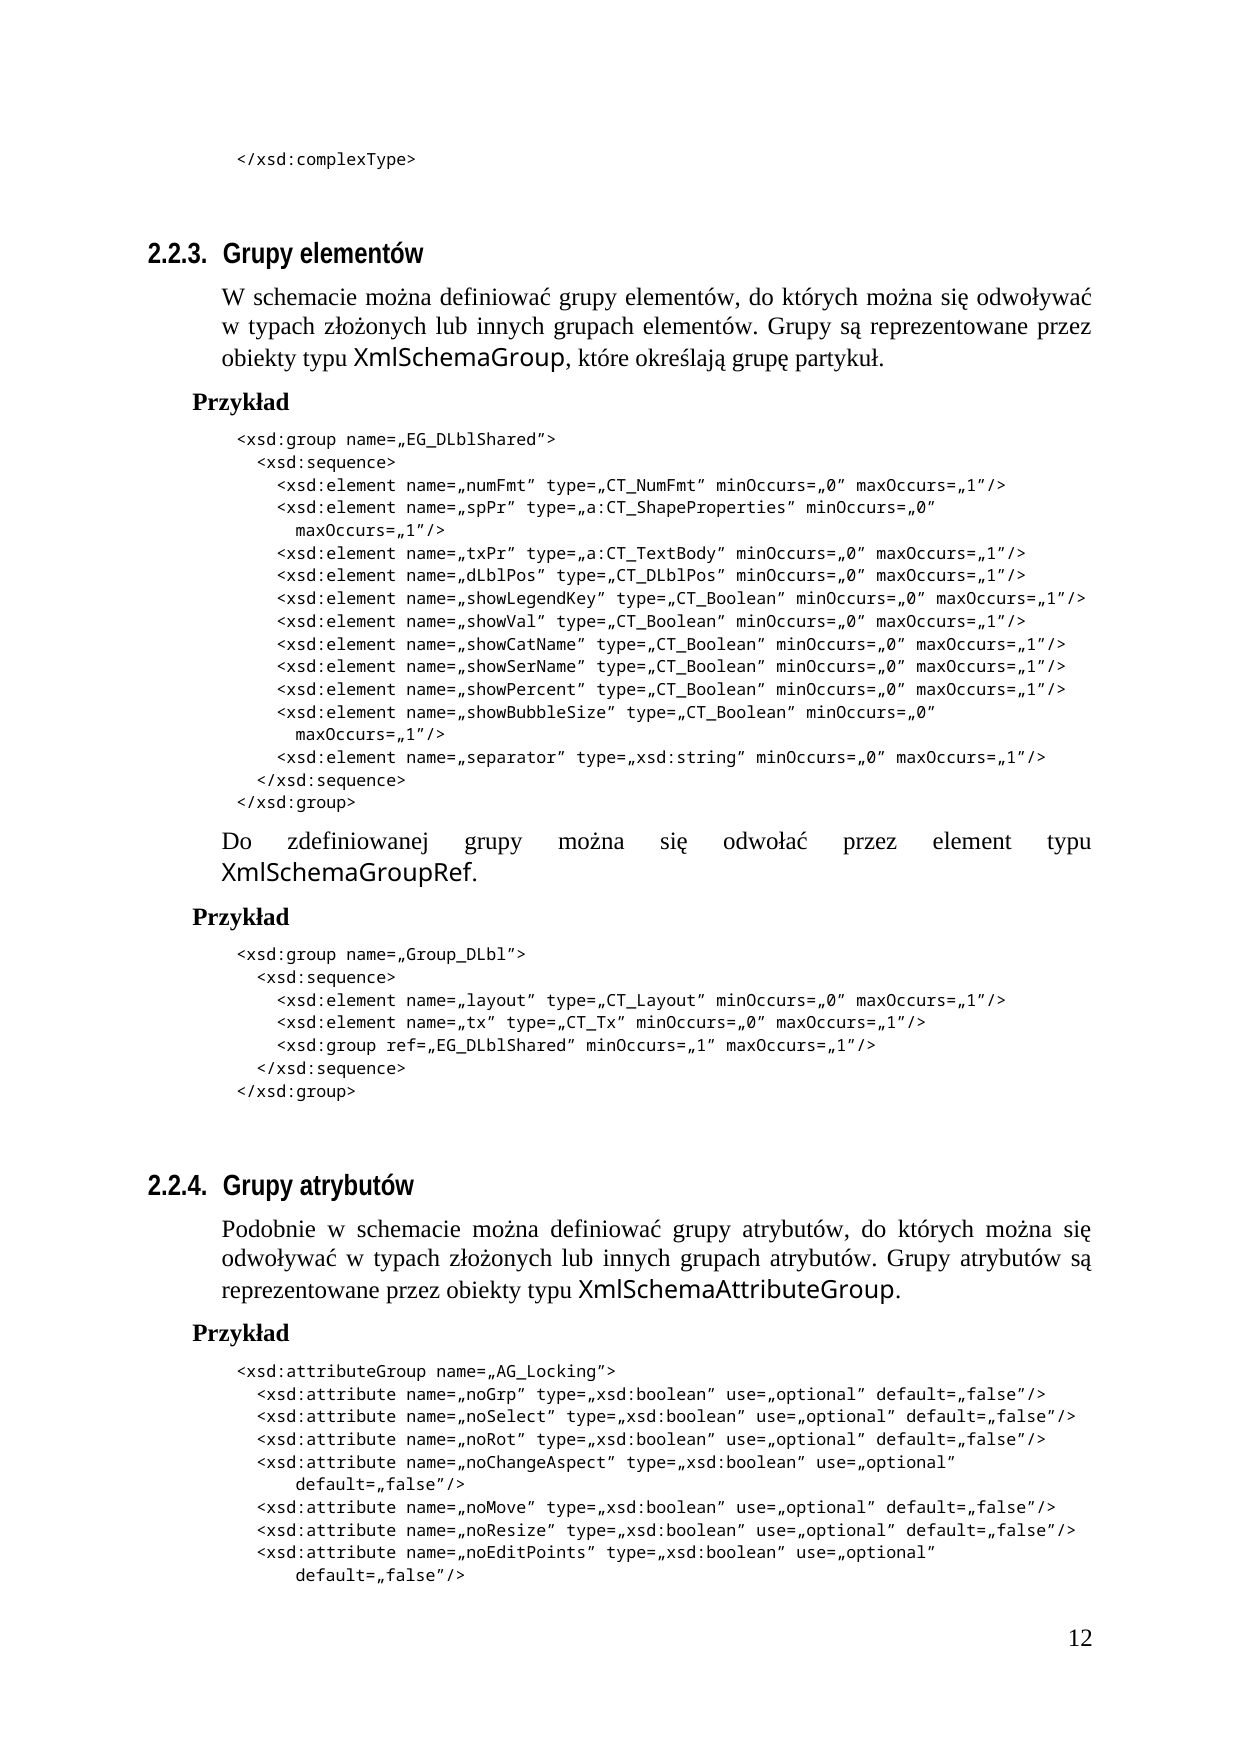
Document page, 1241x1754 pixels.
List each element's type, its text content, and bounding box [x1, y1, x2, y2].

text <xsd:sequence> [236, 451, 1093, 473]
title Przykład [192, 387, 1093, 415]
text <xsd:element name=„showPercent” type=„CT_Boolean” minOccurs=„0” maxOccurs=„1”/> [236, 678, 1093, 700]
text <xsd:element name=„showSerName” type=„CT_Boolean” minOccurs=„0” maxOccurs=„1”/> [236, 655, 1093, 678]
text Do zdefiniowanej grupy można się odwołać przez element typu XmlSchemaGroupRef. [221, 826, 1093, 889]
text <xsd:element name=„showLegendKey” type=„CT_Boolean” minOccurs=„0” maxOccurs=„1”/> [236, 587, 1093, 609]
text W schemacie można definiować grupy elementów, do których można się odwoływać w typach złożonych lub innych grupach elementów. Grupy są reprezentowane przez obiekty typu XmlSchemaGroup, które określają grupę partykuł. [221, 282, 1093, 374]
subtitle Grupy atrybutów [148, 1168, 1093, 1202]
subtitle Grupy elementów [148, 237, 1093, 270]
text </xsd:group> [236, 791, 1093, 814]
text <xsd:element name=„showCatName” type=„CT_Boolean” minOccurs=„0” maxOccurs=„1”/> [236, 632, 1093, 655]
text <xsd:element name=„showVal” type=„CT_Boolean” minOccurs=„0” maxOccurs=„1”/> [236, 609, 1093, 632]
text <xsd:group name=„EG_DLblShared”> [236, 428, 1093, 451]
text </xsd:sequence> [236, 768, 1093, 791]
text <xsd:attribute name=„noChangeAspect” type=„xsd:boolean” use=„optional” default=„false”/> [236, 1450, 1093, 1496]
text <xsd:element name=„txPr” type=„a:CT_TextBody” minOccurs=„0” maxOccurs=„1”/> [236, 541, 1093, 564]
text <xsd:element name=„layout” type=„CT_Layout” minOccurs=„0” maxOccurs=„1”/> [236, 988, 1093, 1011]
text <xsd:element name=„tx” type=„CT_Tx” minOccurs=„0” maxOccurs=„1”/> [236, 1011, 1093, 1034]
text </xsd:group> [236, 1079, 1093, 1102]
text <xsd:attribute name=„noGrp” type=„xsd:boolean” use=„optional” default=„false”/> [236, 1382, 1093, 1405]
text Podobnie w schemacie można definiować grupy atrybutów, do których można się odwoływać w typach złożonych lub innych grupach atrybutów. Grupy atrybutów są reprezentowane przez obiekty typu XmlSchemaAttributeGroup. [221, 1214, 1093, 1306]
text <xsd:sequence> [236, 966, 1093, 988]
text <xsd:element name=„spPr” type=„a:CT_ShapeProperties” minOccurs=„0” maxOccurs=„1”/> [236, 496, 1093, 541]
text </xsd:sequence> [236, 1056, 1093, 1079]
text <xsd:element name=„separator” type=„xsd:string” minOccurs=„0” maxOccurs=„1”/> [236, 746, 1093, 768]
text <xsd:attribute name=„noRot” type=„xsd:boolean” use=„optional” default=„false”/> [236, 1427, 1093, 1450]
text <xsd:attribute name=„noEditPoints” type=„xsd:boolean” use=„optional” default=„false”/> [236, 1541, 1093, 1586]
text <xsd:group name=„Group_DLbl”> [236, 943, 1093, 966]
text <xsd:element name=„dLblPos” type=„CT_DLblPos” minOccurs=„0” maxOccurs=„1”/> [236, 564, 1093, 587]
text <xsd:element name=„numFmt” type=„CT_NumFmt” minOccurs=„0” maxOccurs=„1”/> [236, 473, 1093, 496]
text <xsd:group ref=„EG_DLblShared” minOccurs=„1” maxOccurs=„1”/> [236, 1034, 1093, 1056]
text <xsd:attributeGroup name=„AG_Locking”> [236, 1359, 1093, 1382]
text </xsd:complexType> [236, 148, 1093, 170]
text <xsd:element name=„showBubbleSize” type=„CT_Boolean” minOccurs=„0” maxOccurs=„1”/> [236, 700, 1093, 746]
text <xsd:attribute name=„noMove” type=„xsd:boolean” use=„optional” default=„false”/> [236, 1496, 1093, 1518]
title Przykład [192, 1318, 1093, 1347]
title Przykład [192, 902, 1093, 930]
text <xsd:attribute name=„noResize” type=„xsd:boolean” use=„optional” default=„false”/> [236, 1518, 1093, 1541]
text <xsd:attribute name=„noSelect” type=„xsd:boolean” use=„optional” default=„false”/> [236, 1405, 1093, 1427]
